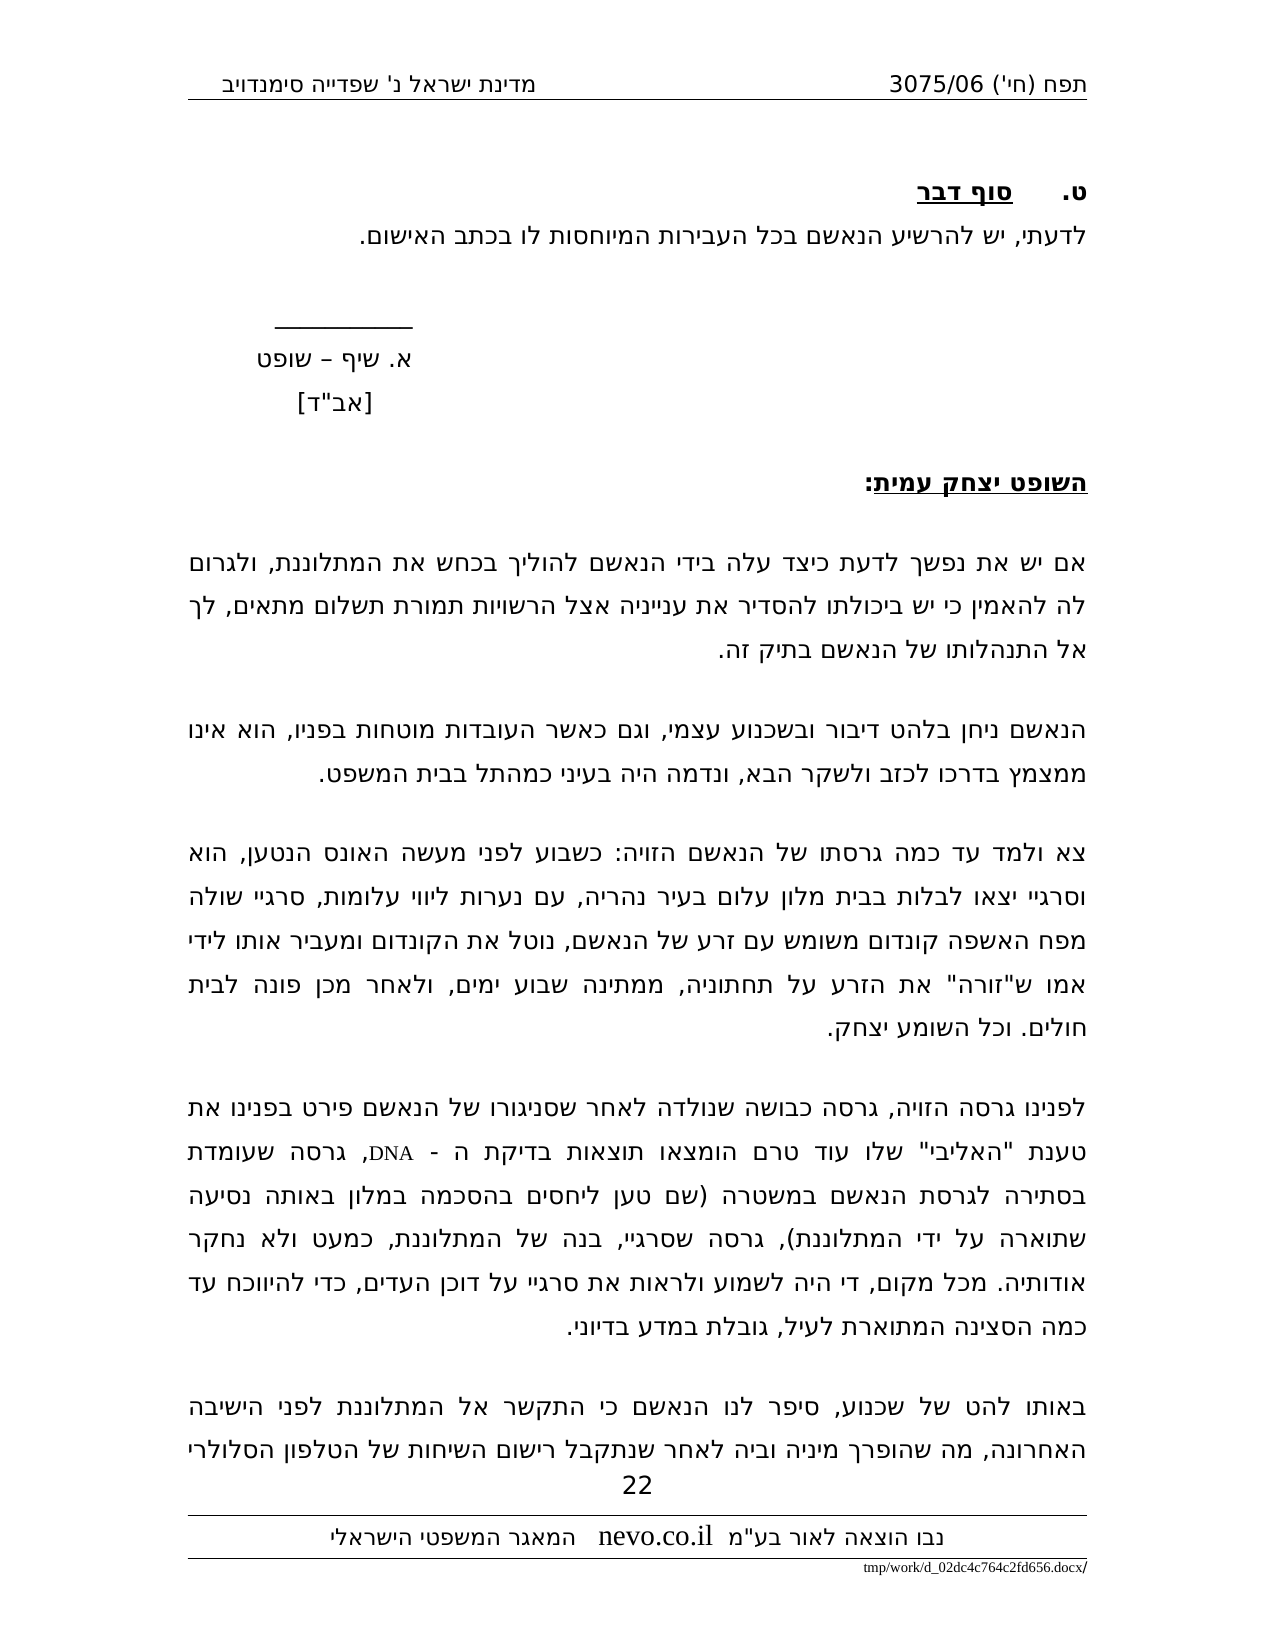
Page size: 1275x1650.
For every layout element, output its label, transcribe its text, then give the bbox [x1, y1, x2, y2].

text צא ולמד עד כמה גרסתו של הנאשם הזויה: כשבוע לפני מעשה האונס הנטען, הוא וסרגיי יצאו לבלות בבית מלון עלום בעיר נהריה, עם נערות ליווי עלומות, סרגיי שולה מפח האשפה קונדום משומש עם זרע של הנאשם, נוטל את הקונדום ומעביר אותו לידי אמו ש"זורה" את הזרע על תחתוניה, ממתינה שבוע ימים, ולאחר מכן פונה לבית חולים. וכל השומע יצחק. [187, 839, 1087, 1043]
text ט. סוף דבר [187, 177, 1087, 206]
text [אב"ד] [187, 388, 412, 417]
text לפנינו גרסה הזויה, גרסה כבושה שנולדה לאחר שסניגורו של הנאשם פירט בפנינו את טענת "האליבי" שלו עוד טרם הומצאו תוצאות בדיקת ה - DNA, גרסה שעומדת בסתירה לגרסת הנאשם במשטרה (שם טען ליחסים בהסכמה במלון באותה נסיעה שתוארה על ידי המתלוננת), גרסה שסרגיי, בנה של המתלוננת, כמעט ולא נחקר אודותיה. מכל מקום, די היה לשמוע ולראות את סרגיי על דוכן העדים, כדי להיווכח עד כמה הסצינה המתוארת לעיל, גובלת במדע בדיוני. [187, 1093, 1087, 1341]
text אם יש את נפשך לדעת כיצד עלה בידי הנאשם להוליך בכחש את המתלוננת, ולגרום לה להאמין כי יש ביכולתו להסדיר את ענייניה אצל הרשויות תמורת תשלום מתאים, לך אל התנהלותו של הנאשם בתיק זה. [187, 548, 1087, 664]
text לדעתי, יש להרשיע הנאשם בכל העבירות המיוחסות לו בכתב האישום. [187, 221, 1087, 250]
text א. שיף – שופט [187, 344, 412, 374]
text ___________ [187, 301, 412, 330]
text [187, 1392, 1087, 1465]
text הנאשם ניחן בלהט דיבור ובשכנוע עצמי, וגם כאשר העובדות מוטחות בפניו, הוא אינו ממצמץ בדרכו לכזב ולשקר הבא, ונדמה היה בעיני כמהתל בבית המשפט. [187, 715, 1087, 788]
text השופט יצחק עמית: [187, 468, 1087, 497]
